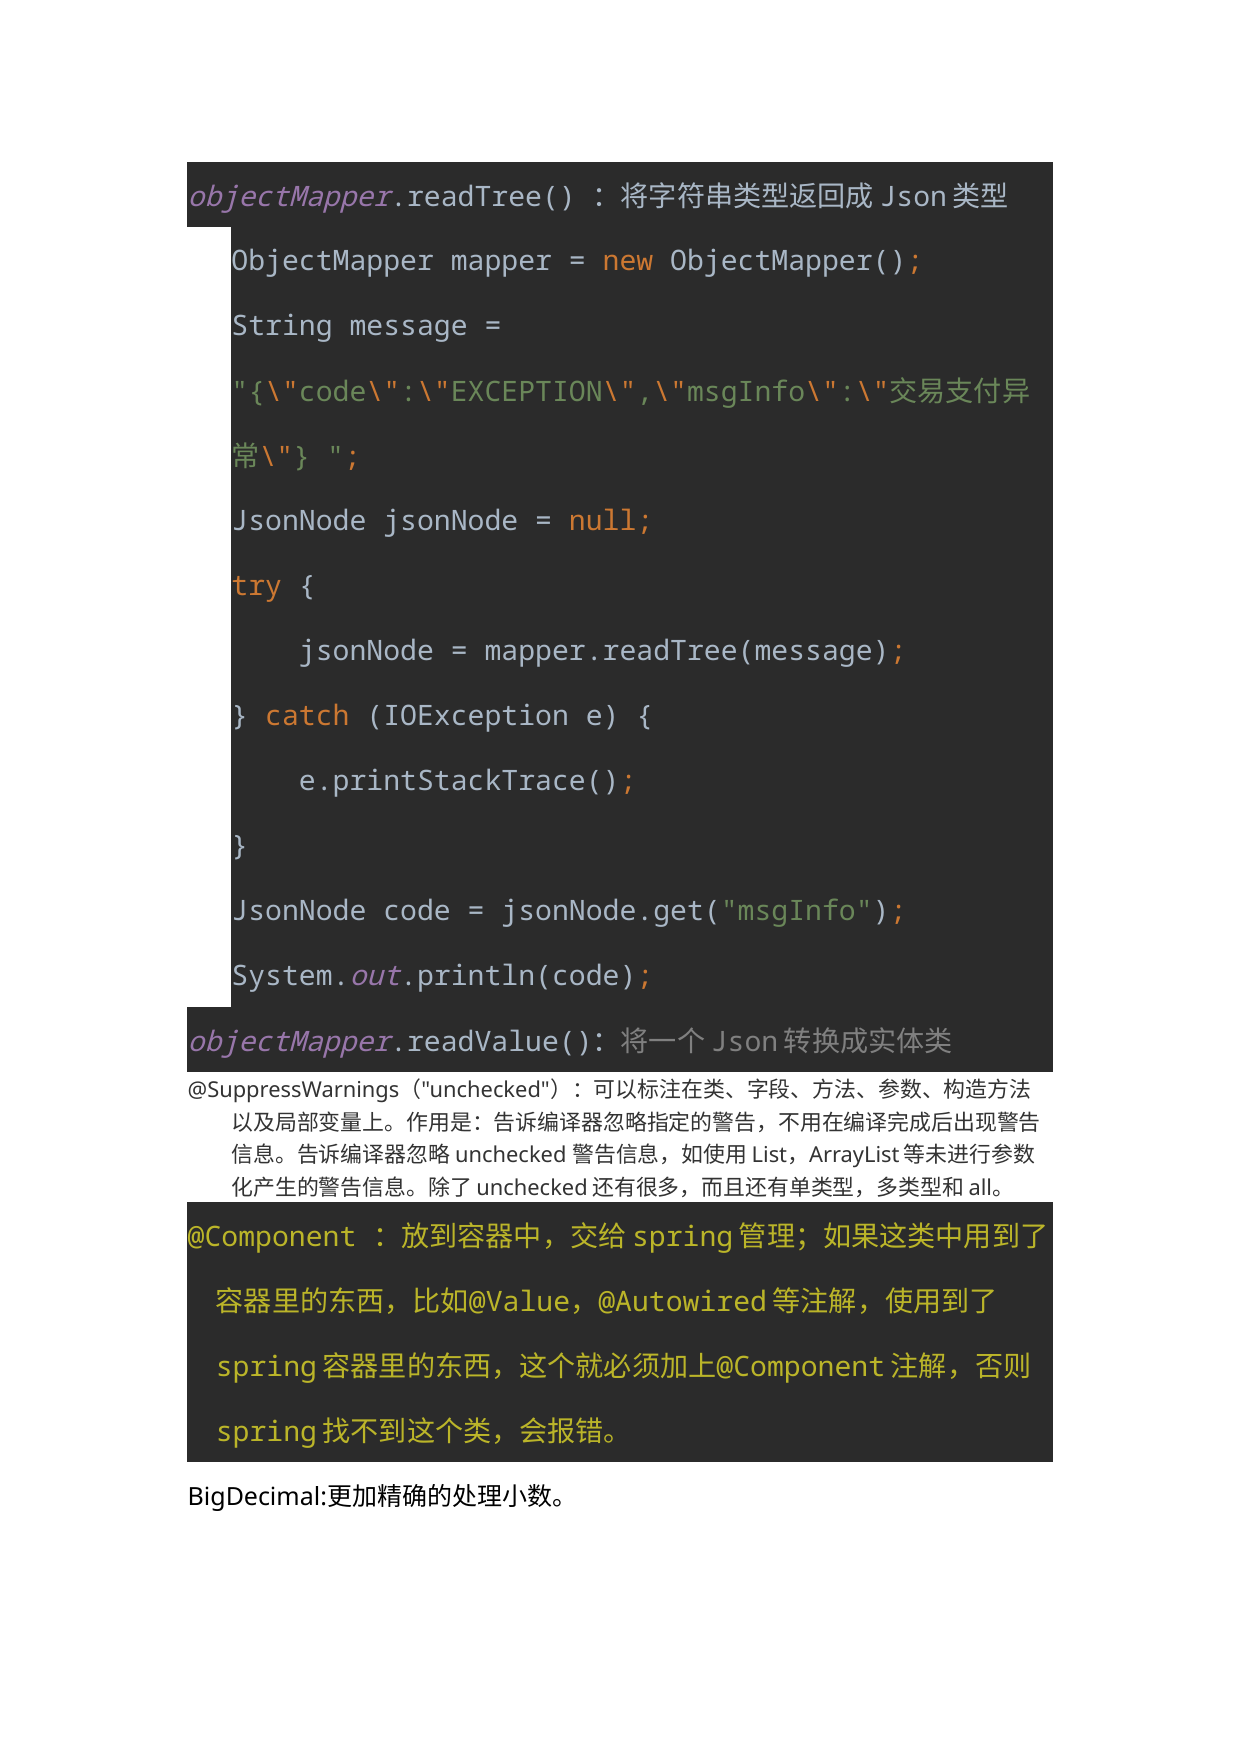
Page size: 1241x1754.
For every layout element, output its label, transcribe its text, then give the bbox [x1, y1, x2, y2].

text objectMapper.readValue()：将一个Json转换成实体类 [187, 1007, 1053, 1072]
text ObjectMapper mapper = new ObjectMapper(); String message = "{\"code\":\"EXCEPTION\",\"msgInfo\":\"交易支付异常\"} "; JsonNode jsonNode = null; try { jsonNode = mapper.readTree(message); } catch (IOException e) { e.printStackTrace(); } JsonNode code = jsonNode.get("msgInfo"); System.out.println(code); [231, 227, 1053, 1007]
text @Component ：放到容器中，交给spring管理；如果这类中用到了容器里的东西，比如@Value，@Autowired等注解，使用到了spring容器里的东西，这个就必须加上@Component注解，否则spring找不到这个类，会报错。 [187, 1202, 1053, 1462]
text @SuppressWarnings（"unchecked"）：可以标注在类、字段、方法、参数、构造方法以及局部变量上。作用是：告诉编译器忽略指定的警告，不用在编译完成后出现警告信息。告诉编译器忽略 unchecked 警告信息，如使用List，ArrayList等未进行参数化产生的警告信息。除了unchecked还有很多，而且还有单类型，多类型和all。 [187, 1072, 1053, 1202]
text BigDecimal:更加精确的处理小数。 [187, 1462, 1053, 1527]
text objectMapper.readTree() ：将字符串类型返回成Json类型 [187, 162, 1053, 227]
